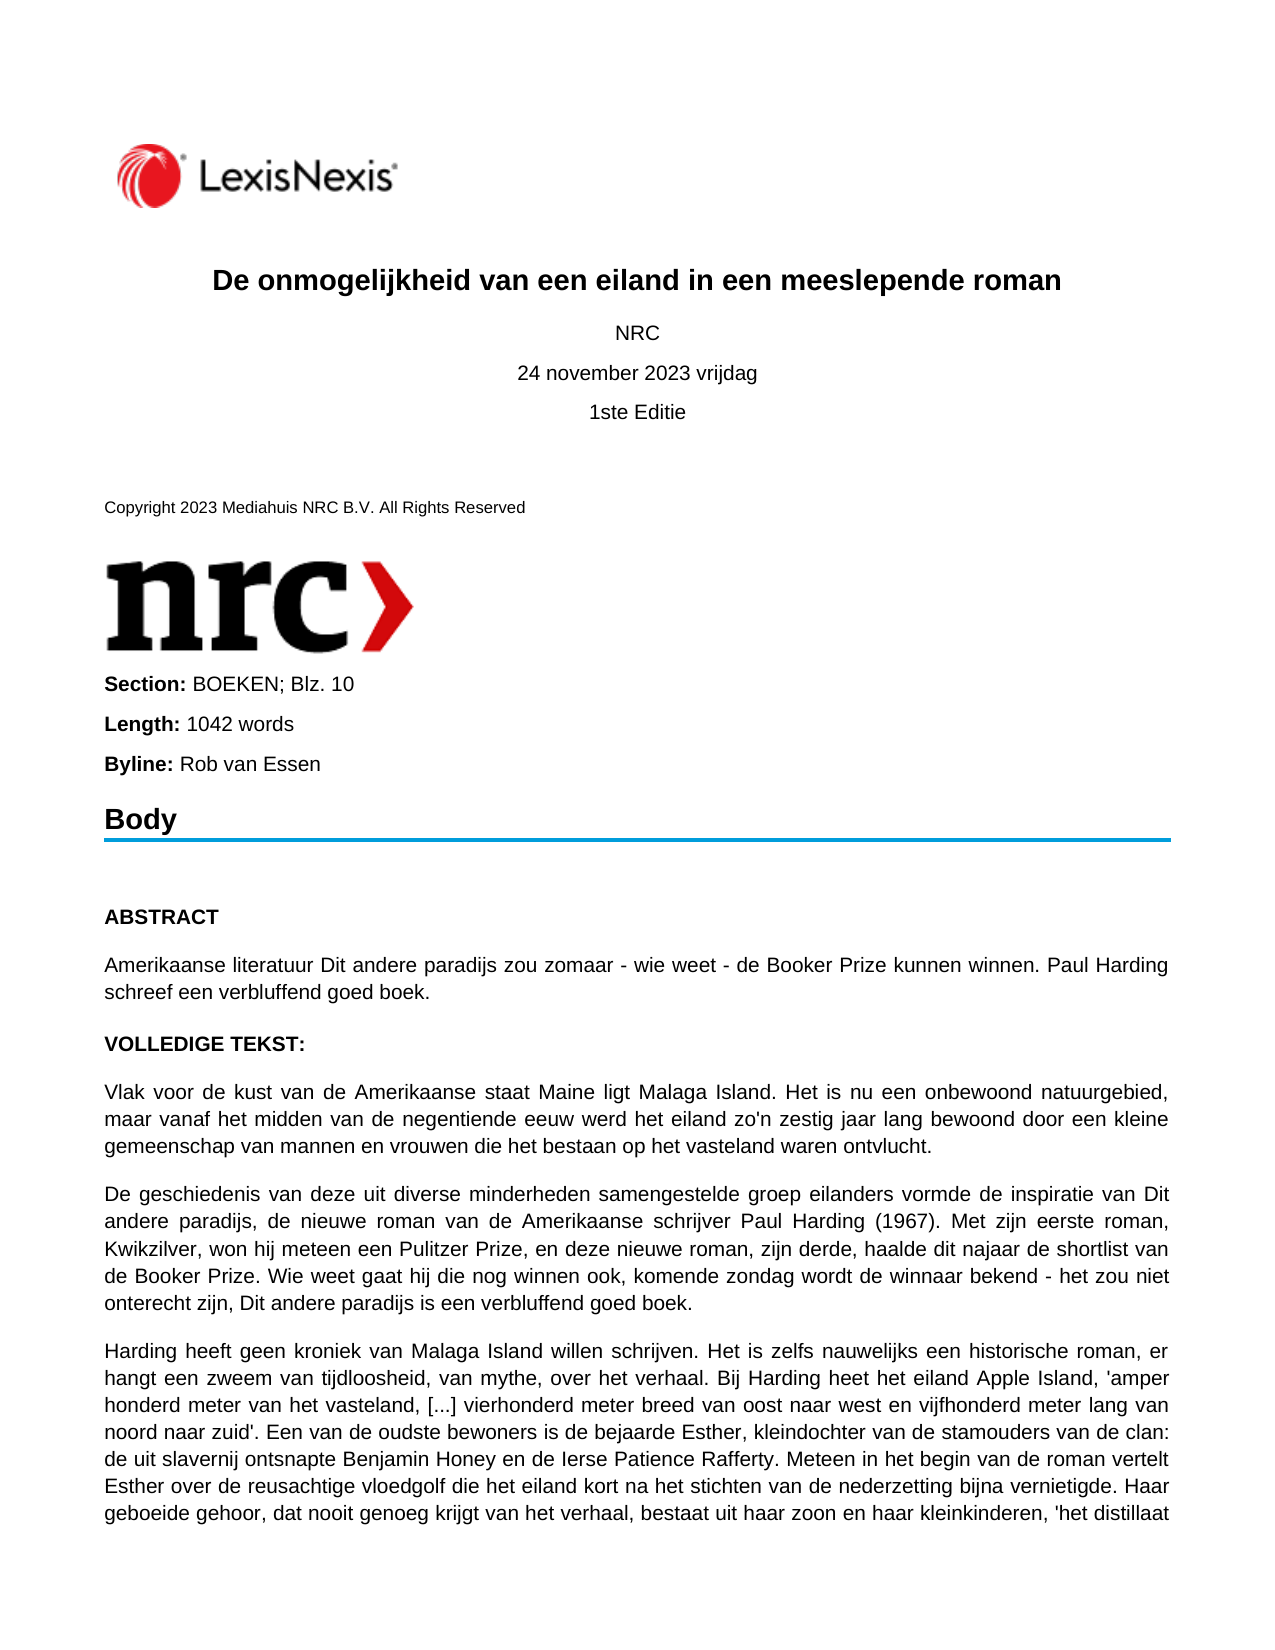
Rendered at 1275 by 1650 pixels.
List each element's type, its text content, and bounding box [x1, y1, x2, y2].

picture [104, 144, 412, 208]
text 1ste Editie [104, 397, 1171, 424]
text Length: 1042 words [104, 709, 1171, 736]
text Section: BOEKEN; Blz. 10 [104, 669, 1171, 696]
text Copyright 2023 Mediahuis NRC B.V. All Rights Reserved [104, 465, 1171, 517]
text De geschiedenis van deze uit diverse minderheden samengestelde groep eilanders vormde de inspiratie van Dit andere paradijs, de nieuwe roman van de Amerikaanse schrijver Paul Harding (1967). Met zijn eerste roman, Kwikzilver, won hij meteen een Pulitzer Prize, en deze nieuwe roman, zijn derde, haalde dit najaar de shortlist van de Booker Prize. Wie weet gaat hij die nog winnen ook, komende zondag wordt de winnaar bekend - het zou niet onterecht zijn, Dit andere paradijs is een verbluffend goed boek. [104, 1179, 1171, 1314]
text ABSTRACT [104, 902, 1171, 929]
text Byline: Rob van Essen [104, 748, 1171, 775]
text NRC [104, 318, 1171, 345]
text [104, 1335, 1171, 1525]
text Amerikaanse literatuur Dit andere paradijs zou zomaar - wie weet - de Booker Prize kunnen winnen. Paul Harding schreef een verbluffend goed boek. [104, 950, 1171, 1004]
subtitle De onmogelijkheid van een eiland in een meeslepende roman [104, 261, 1171, 297]
text Vlak voor de kust van de Amerikaanse staat Maine ligt Malaga Island. Het is nu een onbewoond natuurgebied, maar vanaf het midden van de negentiende eeuw werd het eiland zo'n zestig jaar lang bewoond door een kleine gemeenschap van mannen en vrouwen die het bestaan op het vasteland waren ontvlucht. [104, 1077, 1171, 1158]
text Body [104, 800, 1171, 836]
picture [104, 557, 417, 657]
text VOLLEDIGE TEKST: [104, 1029, 1171, 1056]
text 24 november 2023 vrijdag [104, 357, 1171, 384]
